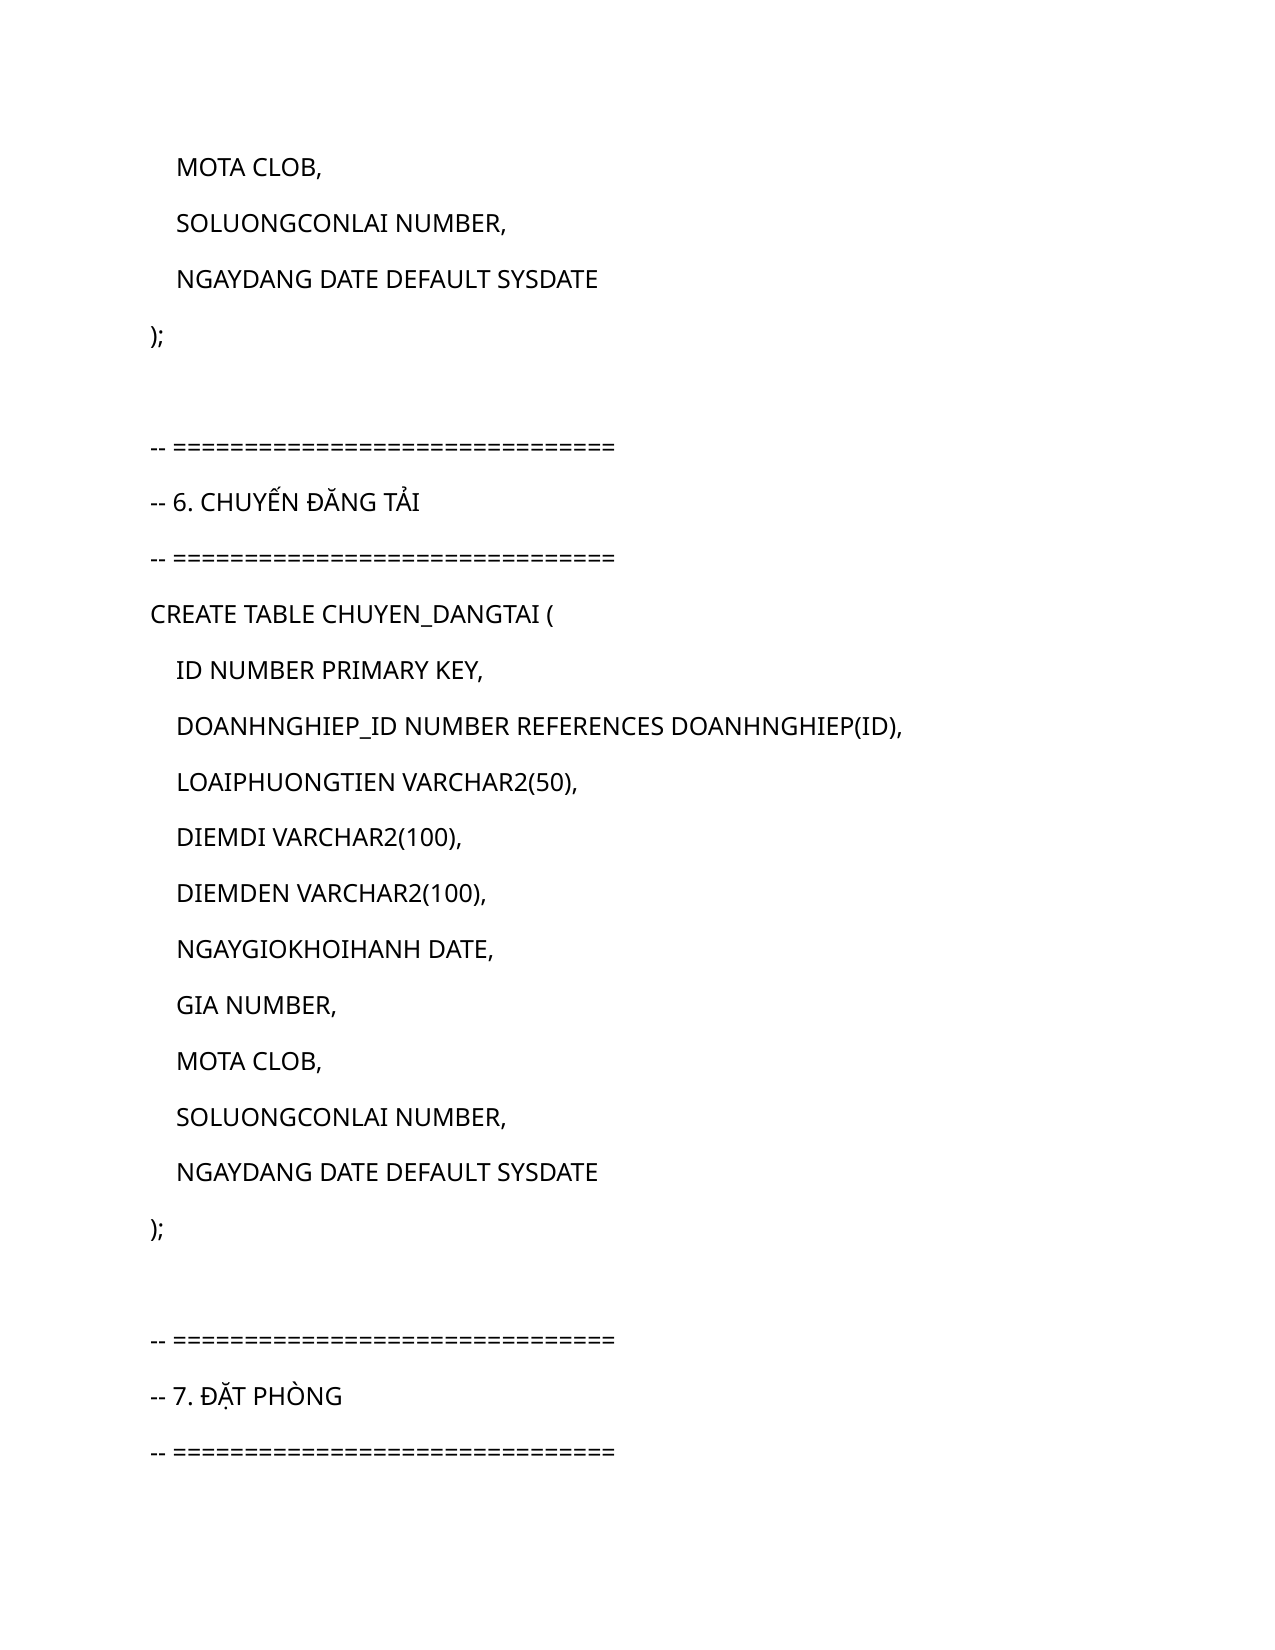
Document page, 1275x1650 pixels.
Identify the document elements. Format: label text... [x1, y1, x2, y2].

text -- 6. CHUYẾN ĐĂNG TẢI [150, 485, 1125, 519]
text ); [150, 317, 1125, 352]
text ); [150, 1211, 1125, 1245]
text NGAYDANG DATE DEFAULT SYSDATE [150, 1155, 1125, 1189]
text DOANHNGHIEP_ID NUMBER REFERENCES DOANHNGHIEP(ID), [150, 708, 1125, 742]
text -- =============================== [150, 1322, 1125, 1357]
text DIEMDI VARCHAR2(100), [150, 820, 1125, 854]
text SOLUONGCONLAI NUMBER, [150, 1099, 1125, 1133]
text CREATE TABLE CHUYEN_DANGTAI ( [150, 597, 1125, 631]
text SOLUONGCONLAI NUMBER, [150, 206, 1125, 240]
text DIEMDEN VARCHAR2(100), [150, 876, 1125, 910]
text -- =============================== [150, 1434, 1125, 1468]
text ID NUMBER PRIMARY KEY, [150, 652, 1125, 687]
text LOAIPHUONGTIEN VARCHAR2(50), [150, 764, 1125, 798]
text NGAYGIOKHOIHANH DATE, [150, 932, 1125, 966]
text -- =============================== [150, 541, 1125, 575]
text MOTA CLOB, [150, 1043, 1125, 1077]
text NGAYDANG DATE DEFAULT SYSDATE [150, 262, 1125, 296]
text -- 7. ĐẶT PHÒNG [150, 1378, 1125, 1412]
text MOTA CLOB, [150, 150, 1125, 184]
text GIA NUMBER, [150, 987, 1125, 1022]
text -- =============================== [150, 429, 1125, 463]
